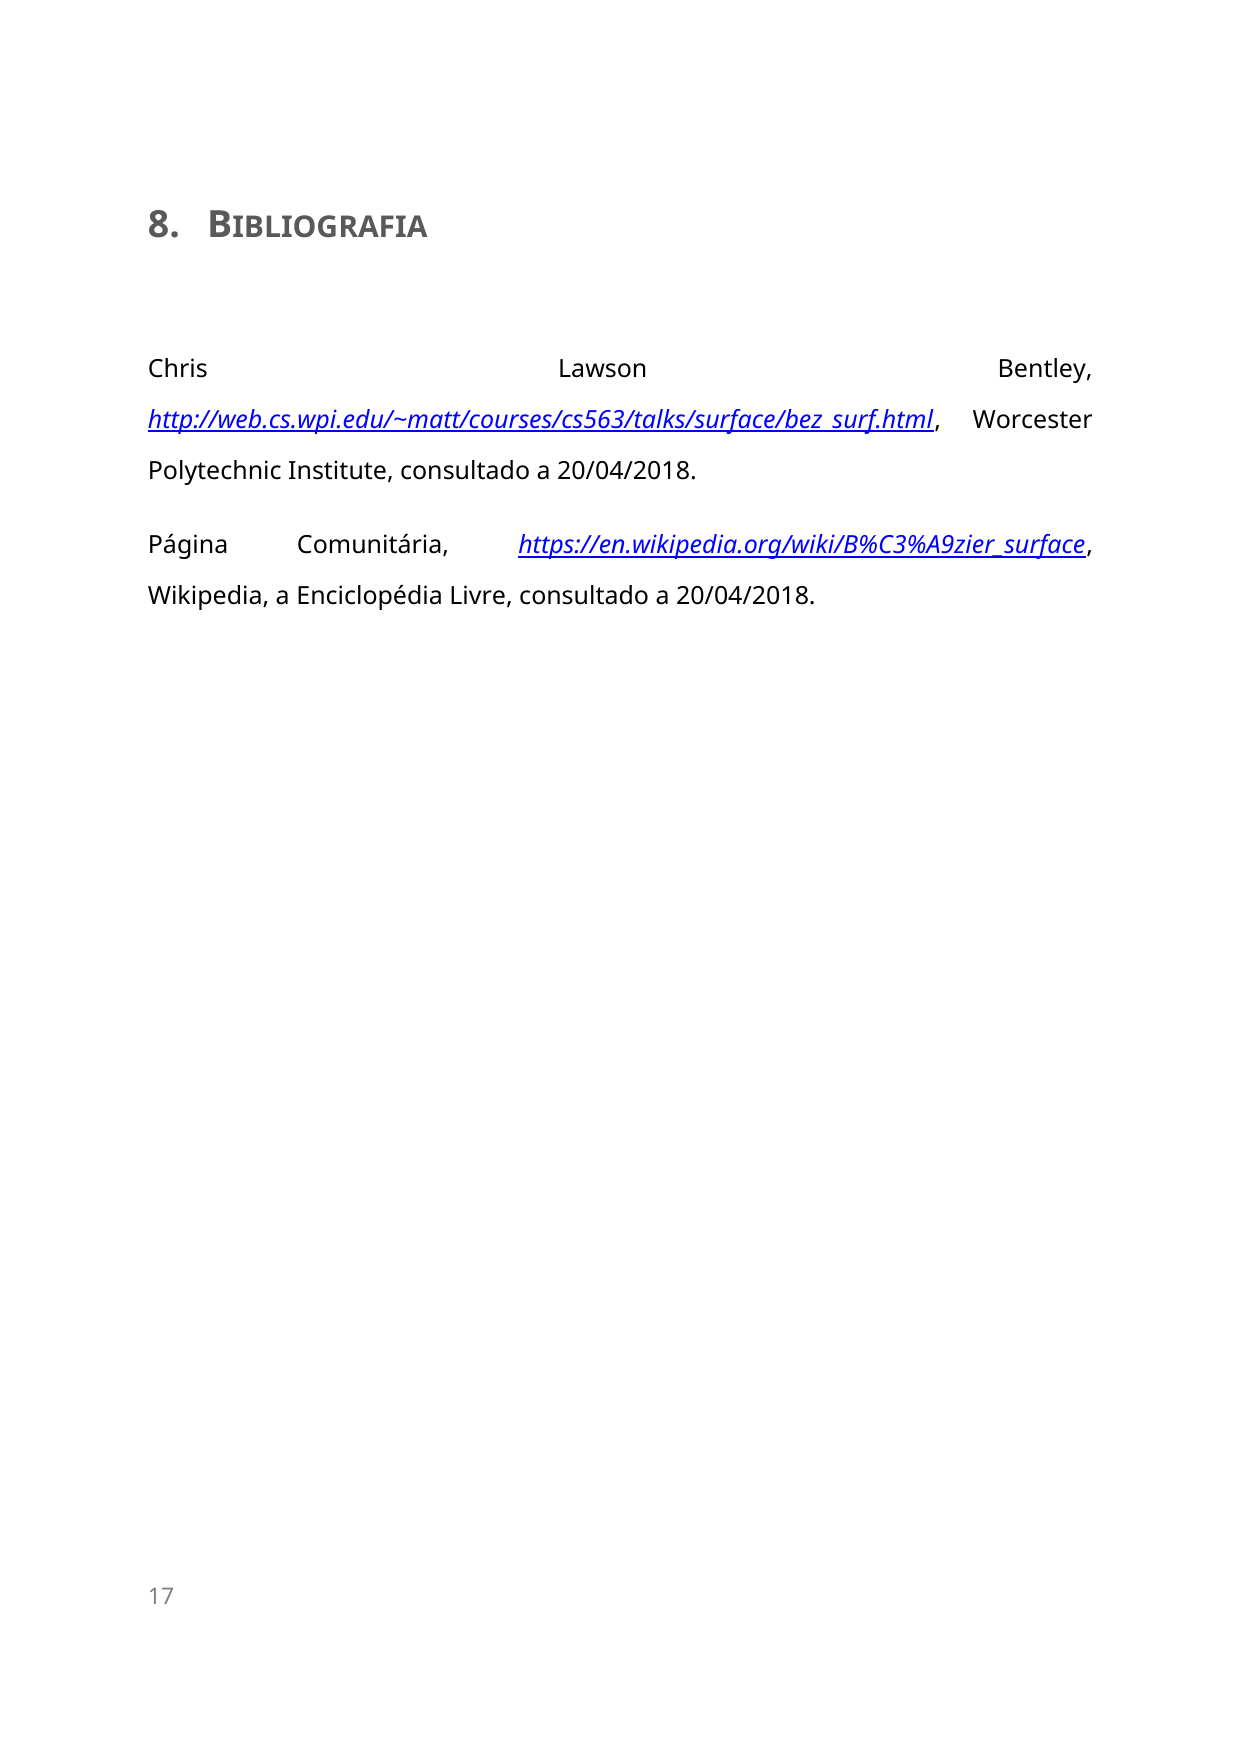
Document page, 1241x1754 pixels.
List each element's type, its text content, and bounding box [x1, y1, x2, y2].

subtitle Bibliografia [148, 198, 1092, 249]
text Chris Lawson Bentley, http://web.cs.wpi.edu/~matt/courses/cs563/talks/surface/bez_surf.html, Worcester Polytechnic Institute, consultado a 20/04/2018. [148, 350, 1092, 486]
text Página Comunitária, https://en.wikipedia.org/wiki/B%C3%A9zier_surface, Wikipedia, a Enciclopédia Livre, consultado a 20/04/2018. [148, 527, 1092, 612]
